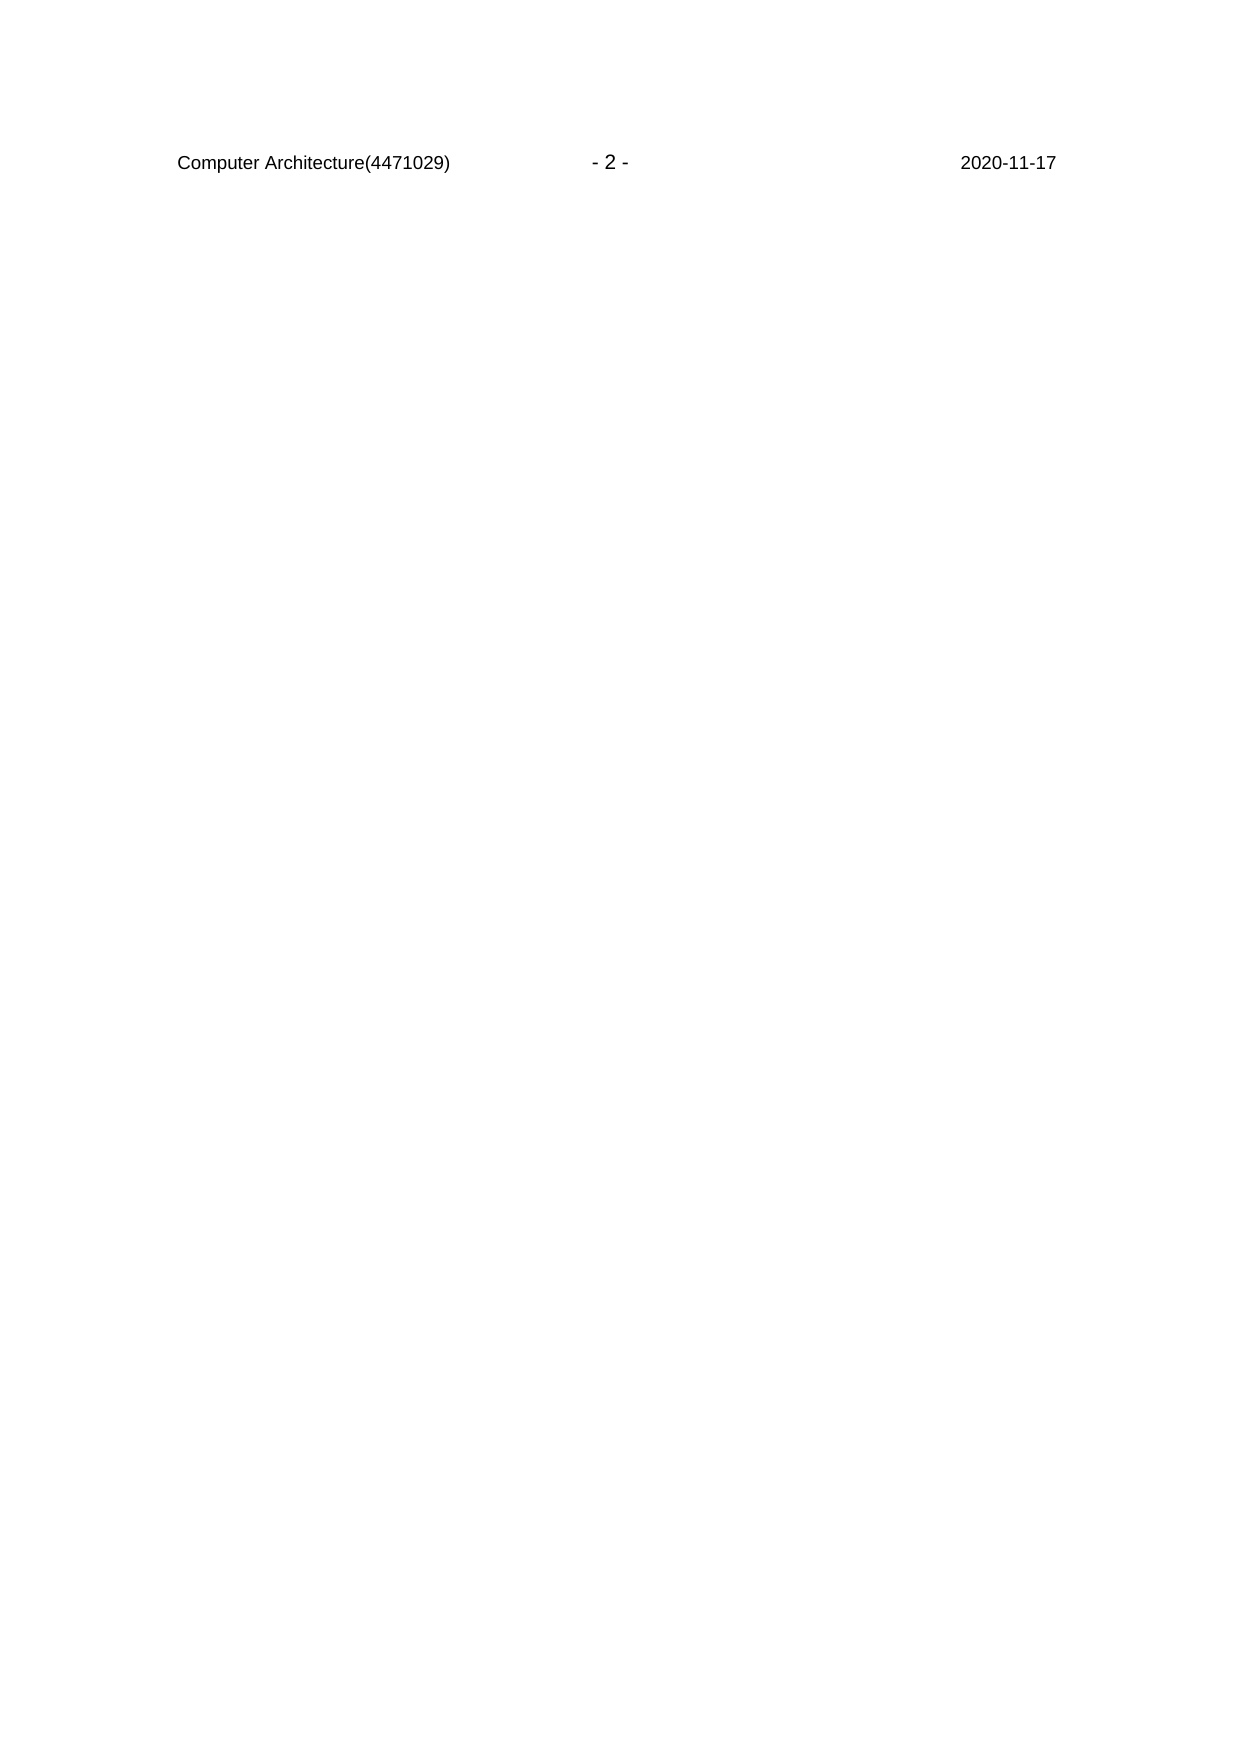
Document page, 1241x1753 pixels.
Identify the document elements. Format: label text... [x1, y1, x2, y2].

text Computer Architecture(4471029) - 2 - 2020-11-17 [177, 150, 1090, 174]
